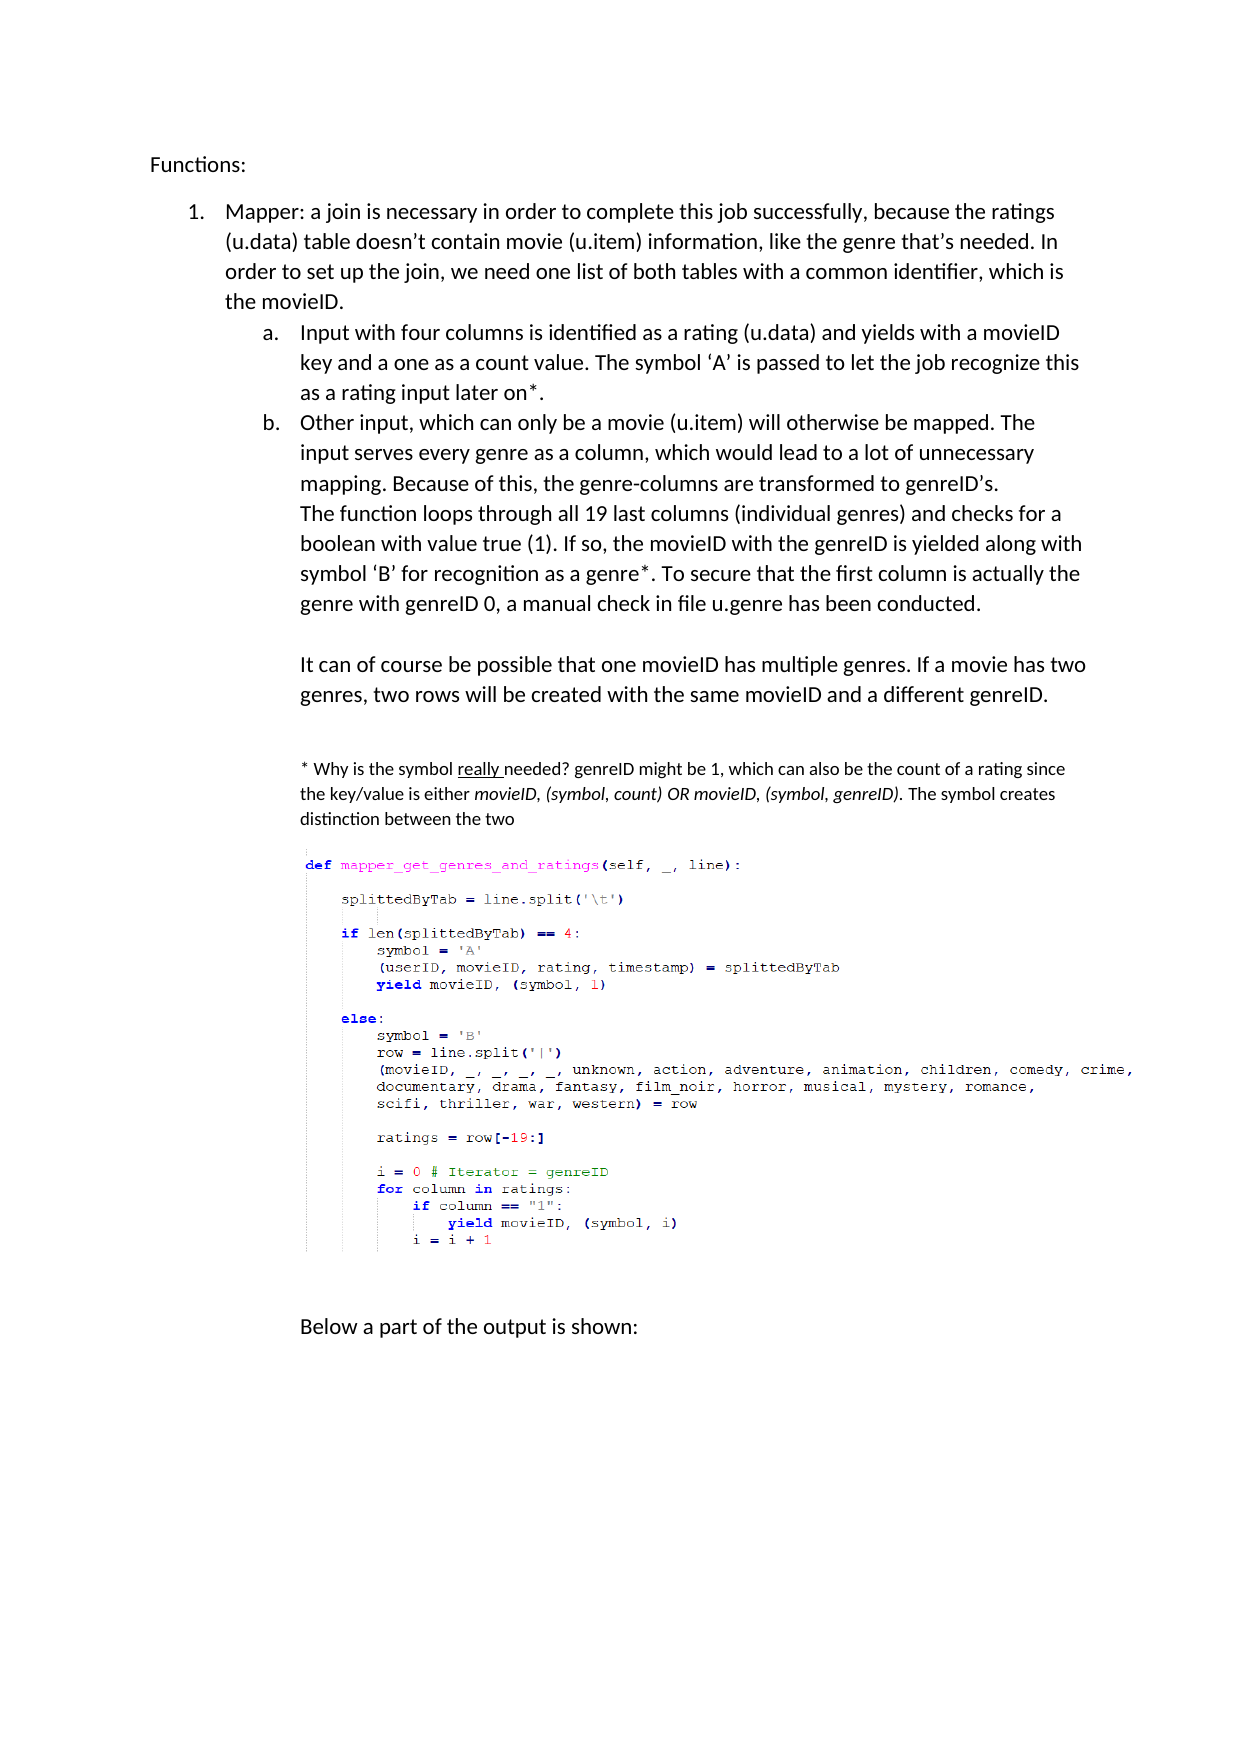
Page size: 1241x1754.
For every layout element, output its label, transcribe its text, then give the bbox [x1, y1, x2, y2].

picture [300, 848, 1135, 1252]
text Below a part of the output is shown: [300, 1312, 1090, 1340]
list The function loops through all 19 last columns (individual genres) and checks for a boolean with value true (1). If so, the movieID with the genreID is yielded along with symbol ‘B’ for recognition as a genre*. To secure that the first column is actually the genre with genreID 0, a manual check in file u.genre has been conducted. [300, 499, 1090, 618]
list It can of course be possible that one movieID has multiple genres. If a movie has two genres, two rows will be created with the same movieID and a different genreID. [300, 650, 1090, 708]
list Other input, which can only be a movie (u.item) will otherwise be mapped. The input serves every genre as a column, which would lead to a lot of unnecessary mapping. Because of this, the genre-columns are transformed to genreID’s. [262, 408, 1090, 497]
list Mapper: a join is necessary in order to complete this job successfully, because the ratings (u.data) table doesn’t contain movie (u.item) information, like the genre that’s needed. In order to set up the join, we need one list of both tables with a common identifier, which is the movieID. [187, 197, 1090, 316]
list Input with four columns is identified as a rating (u.data) and yields with a movieID key and a one as a count value. The symbol ‘A’ is passed to let the job recognize this as a rating input later on*. [262, 318, 1090, 406]
text * Why is the symbol really needed? genreID might be 1, which can also be the count of a rating since the key/value is either movieID, (symbol, count) OR movieID, (symbol, genreID). The symbol creates distinction between the two [300, 757, 1090, 829]
text Functions: [150, 150, 1090, 178]
